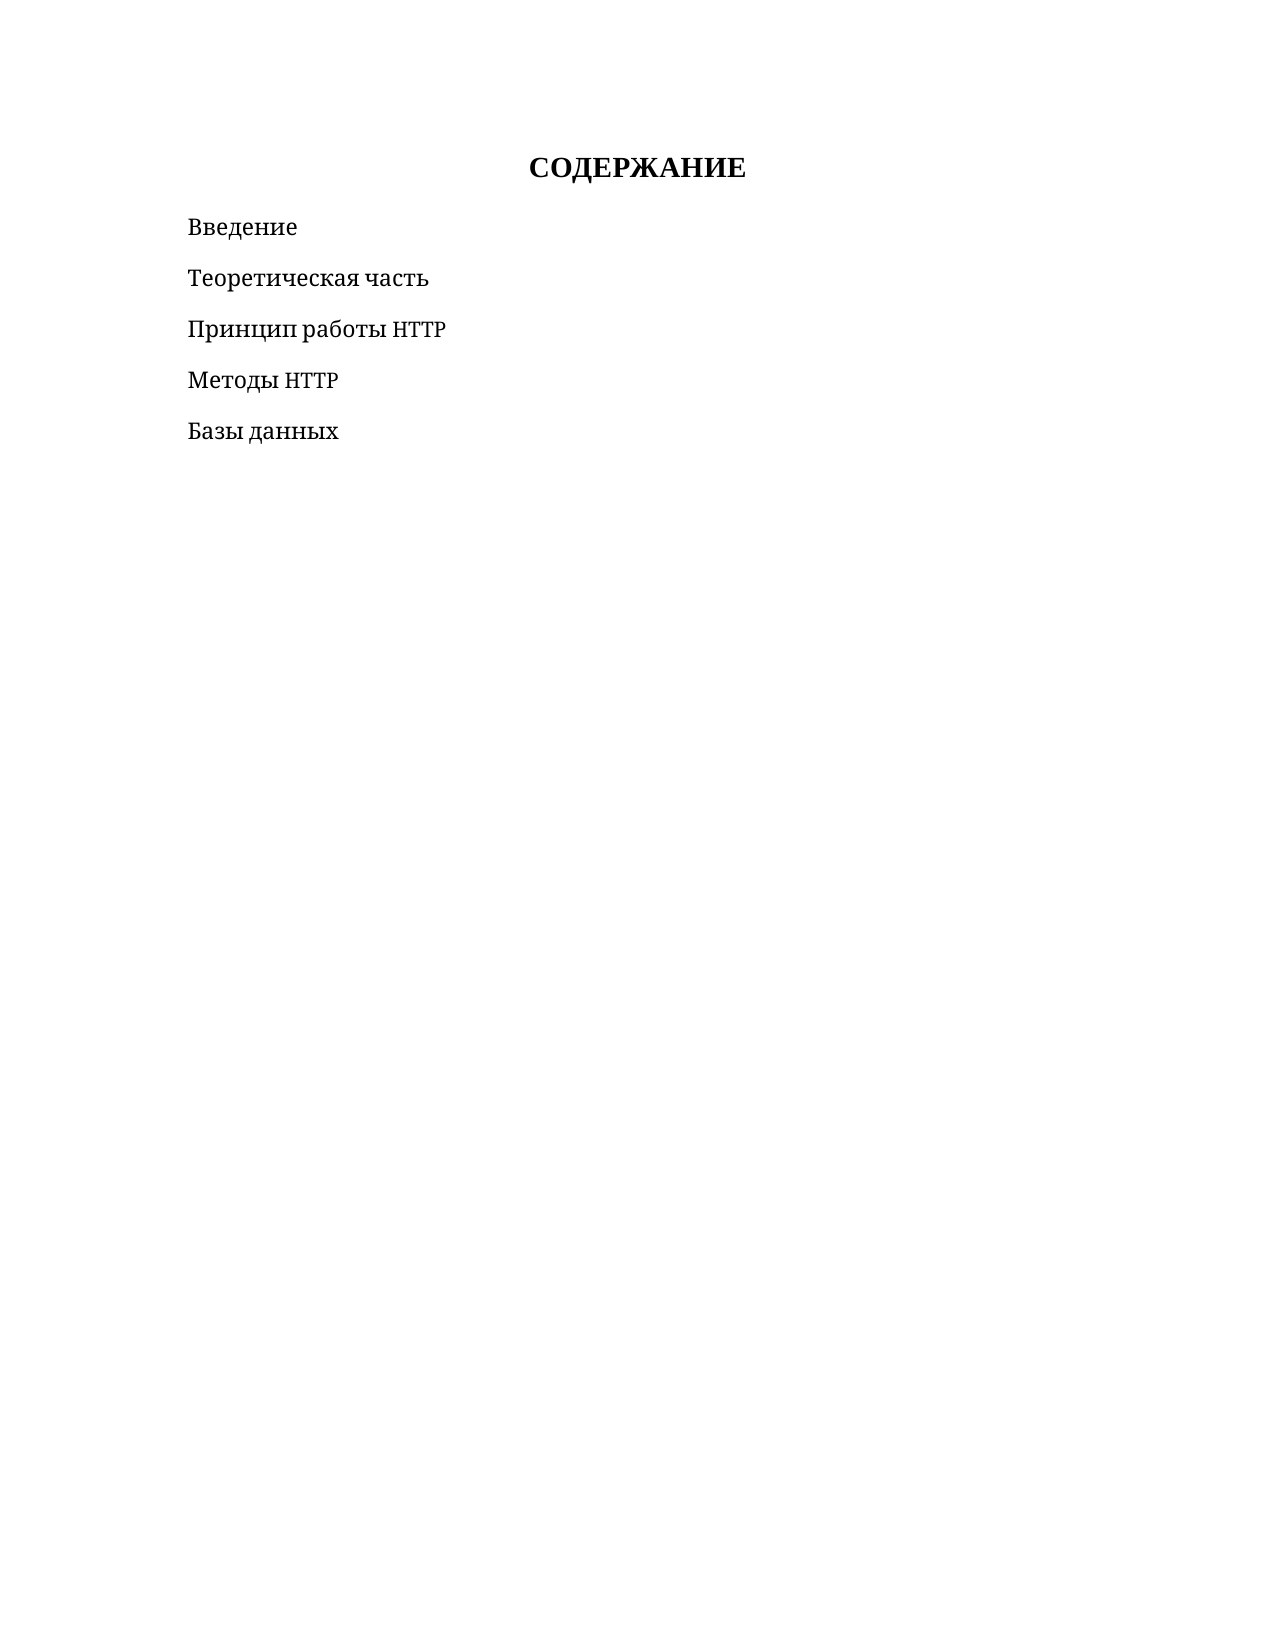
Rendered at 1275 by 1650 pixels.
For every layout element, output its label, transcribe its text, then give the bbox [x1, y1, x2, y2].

text Методы HTTP [187, 368, 1087, 394]
text Базы данных [187, 419, 1087, 445]
title Содержание [187, 150, 1087, 183]
text Введение [187, 215, 1087, 241]
text Принцип работы HTTP [187, 317, 1087, 343]
text Теоретическая часть [187, 266, 1087, 292]
